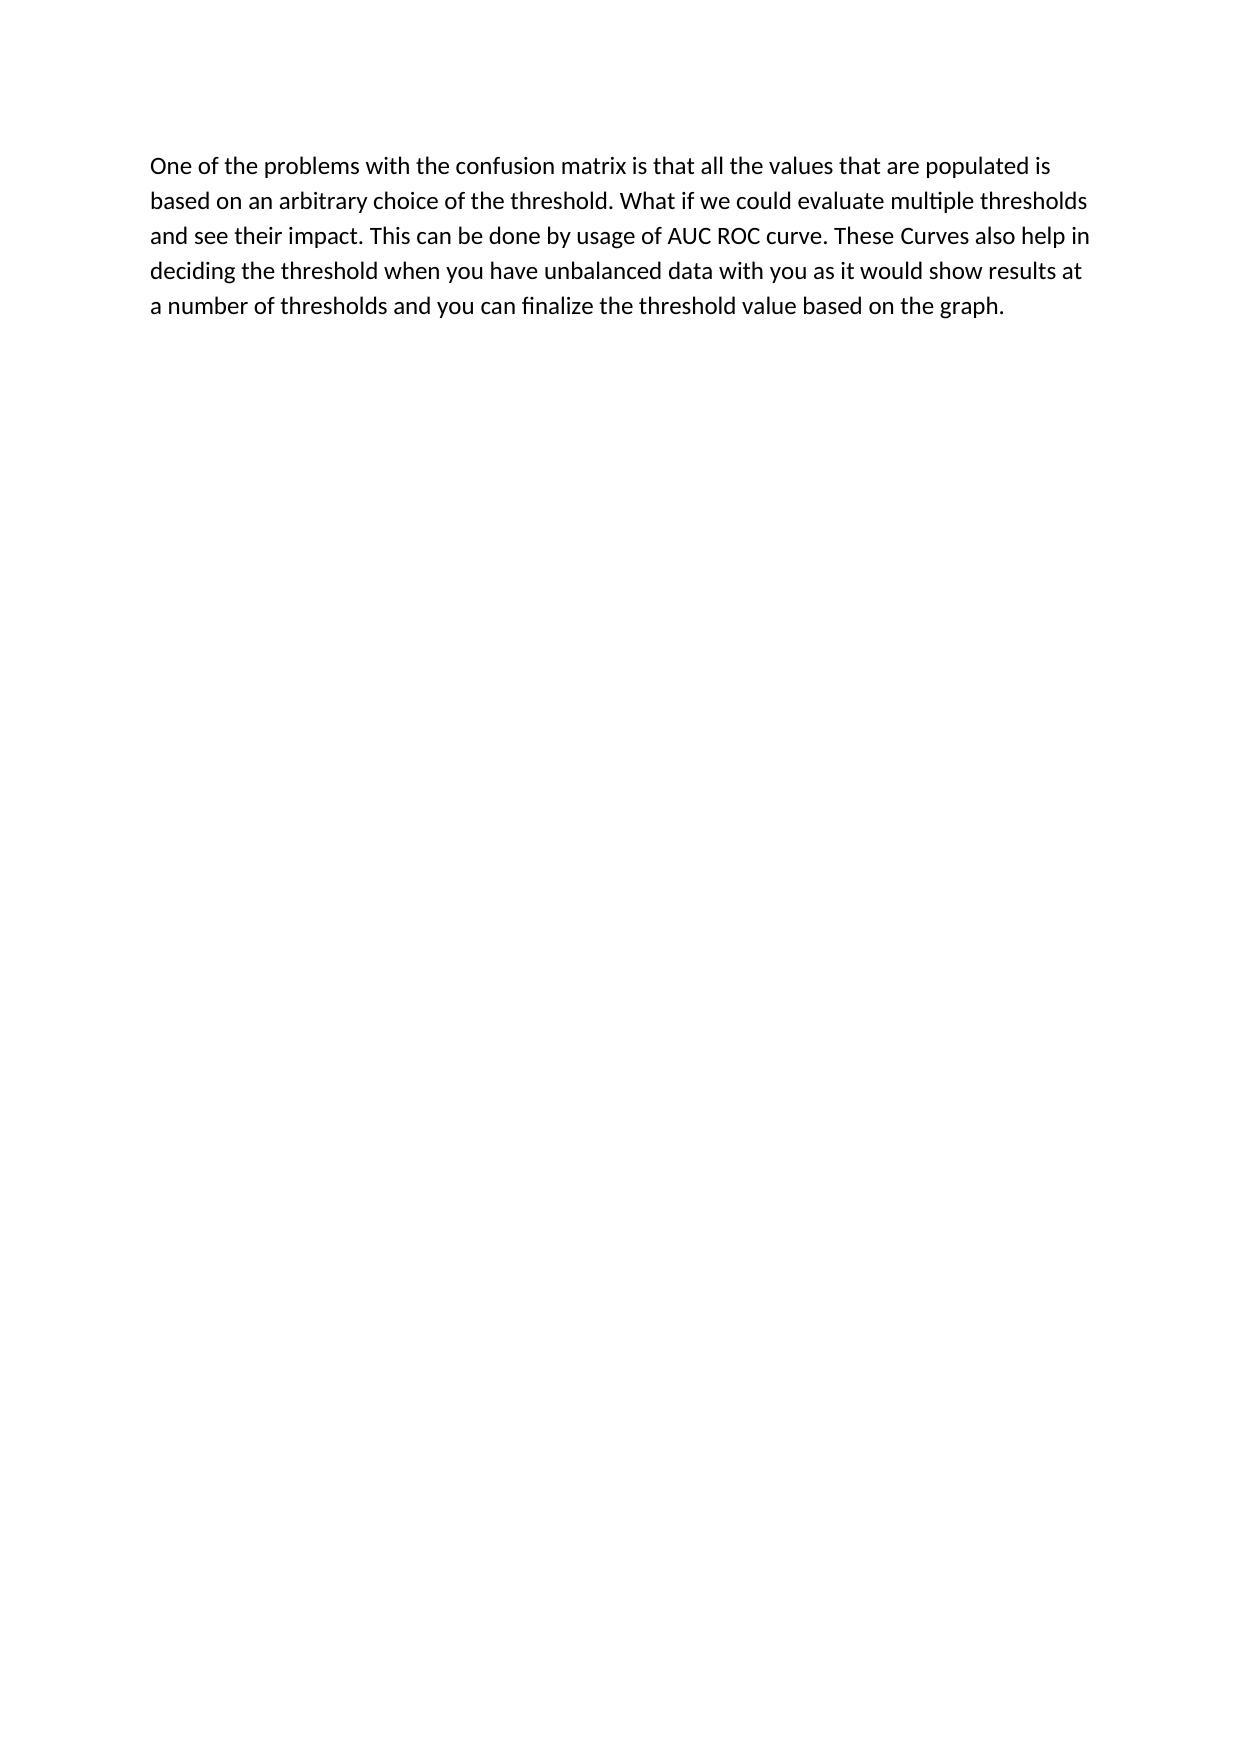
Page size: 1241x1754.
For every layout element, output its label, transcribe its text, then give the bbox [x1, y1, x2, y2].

text One of the problems with the confusion matrix is that all the values that are populated is based on an arbitrary choice of the threshold. What if we could evaluate multiple thresholds and see their impact. This can be done by usage of AUC ROC curve. These Curves also help in deciding the threshold when you have unbalanced data with you as it would show results at a number of thresholds and you can finalize the threshold value based on the graph. [150, 150, 1090, 321]
